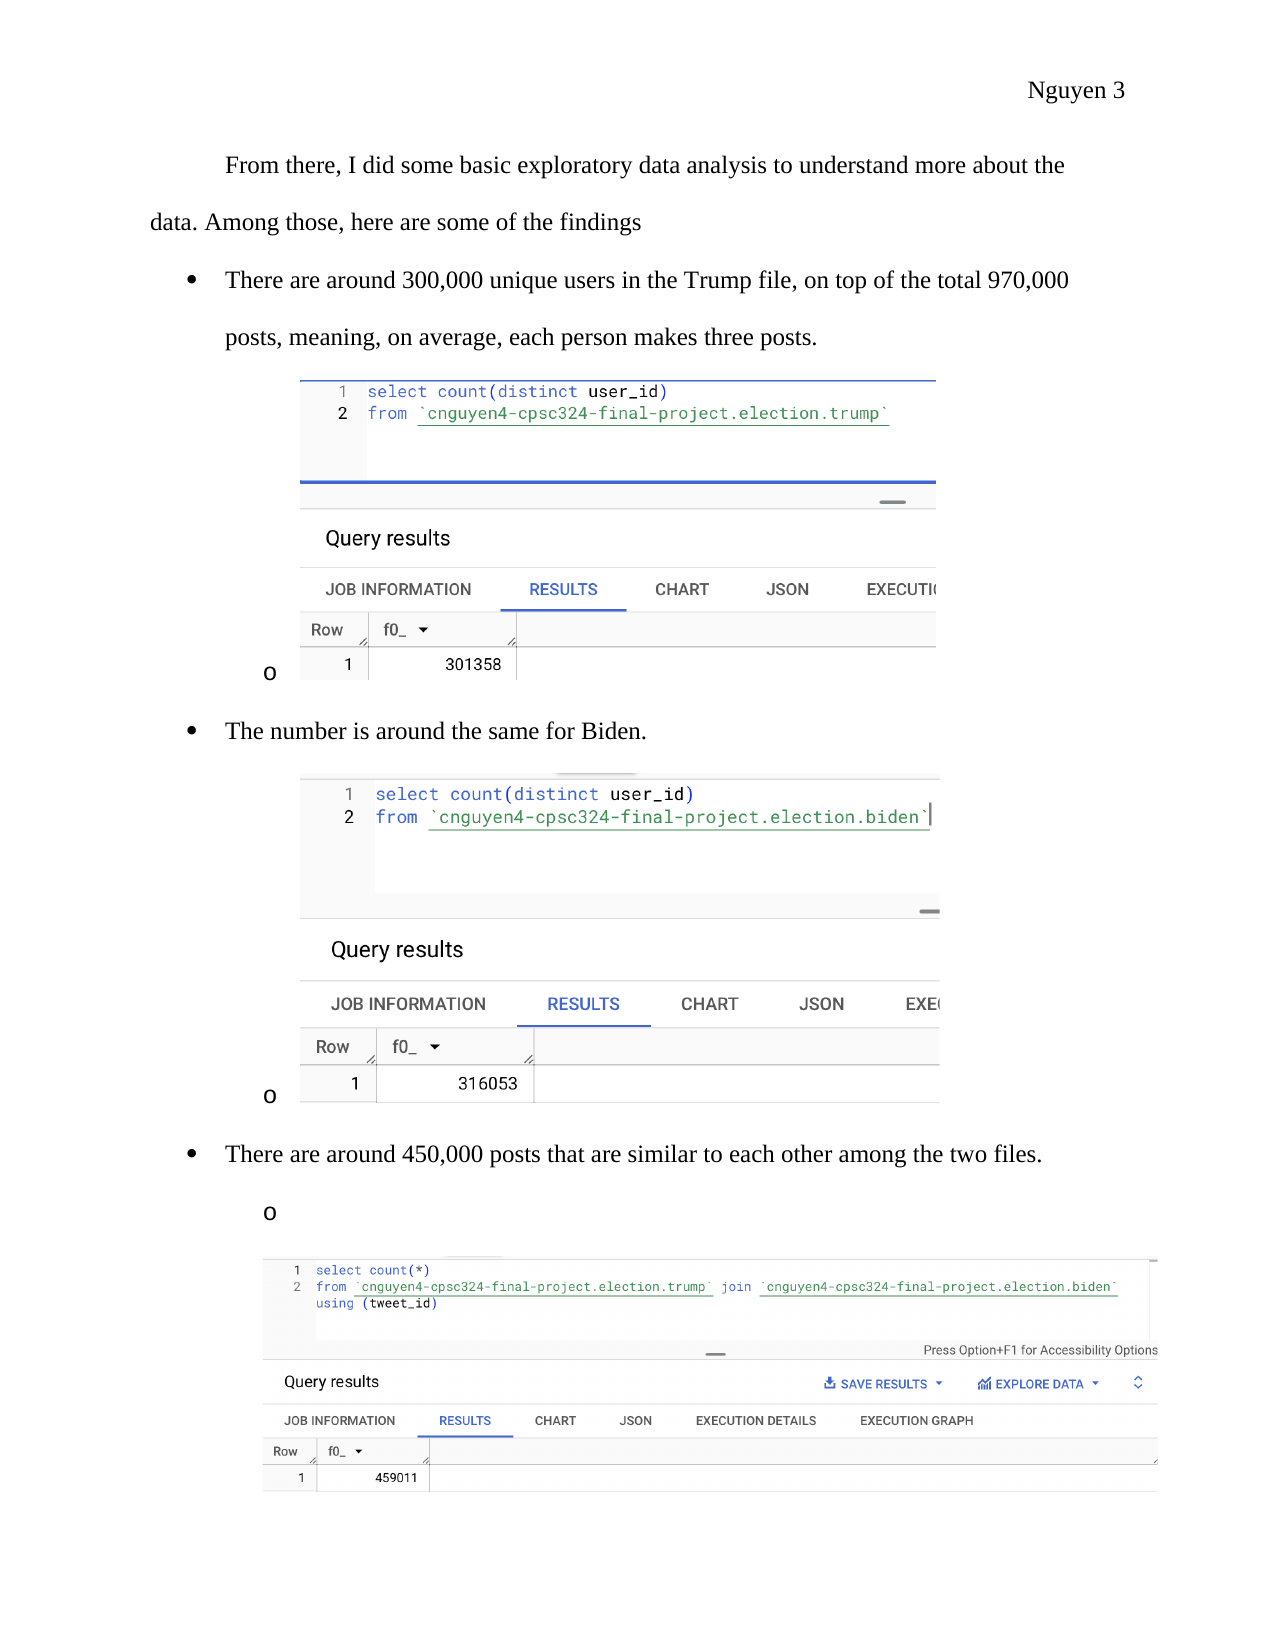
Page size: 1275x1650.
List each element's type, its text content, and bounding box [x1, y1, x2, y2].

picture [262, 1256, 1158, 1497]
picture [300, 773, 940, 1104]
picture [300, 380, 936, 680]
list The number is around the same for Biden. [187, 716, 1125, 744]
list There are around 300,000 unique users in the Trump file, on top of the total 970,000 posts, meaning, on average, each person makes three posts. [187, 265, 1125, 351]
list There are around 450,000 posts that are similar to each other among the two files. [187, 1139, 1125, 1168]
text data. Among those, here are some of the findings [150, 207, 1125, 236]
text From there, I did some basic exploratory data analysis to understand more about the [150, 150, 1125, 179]
